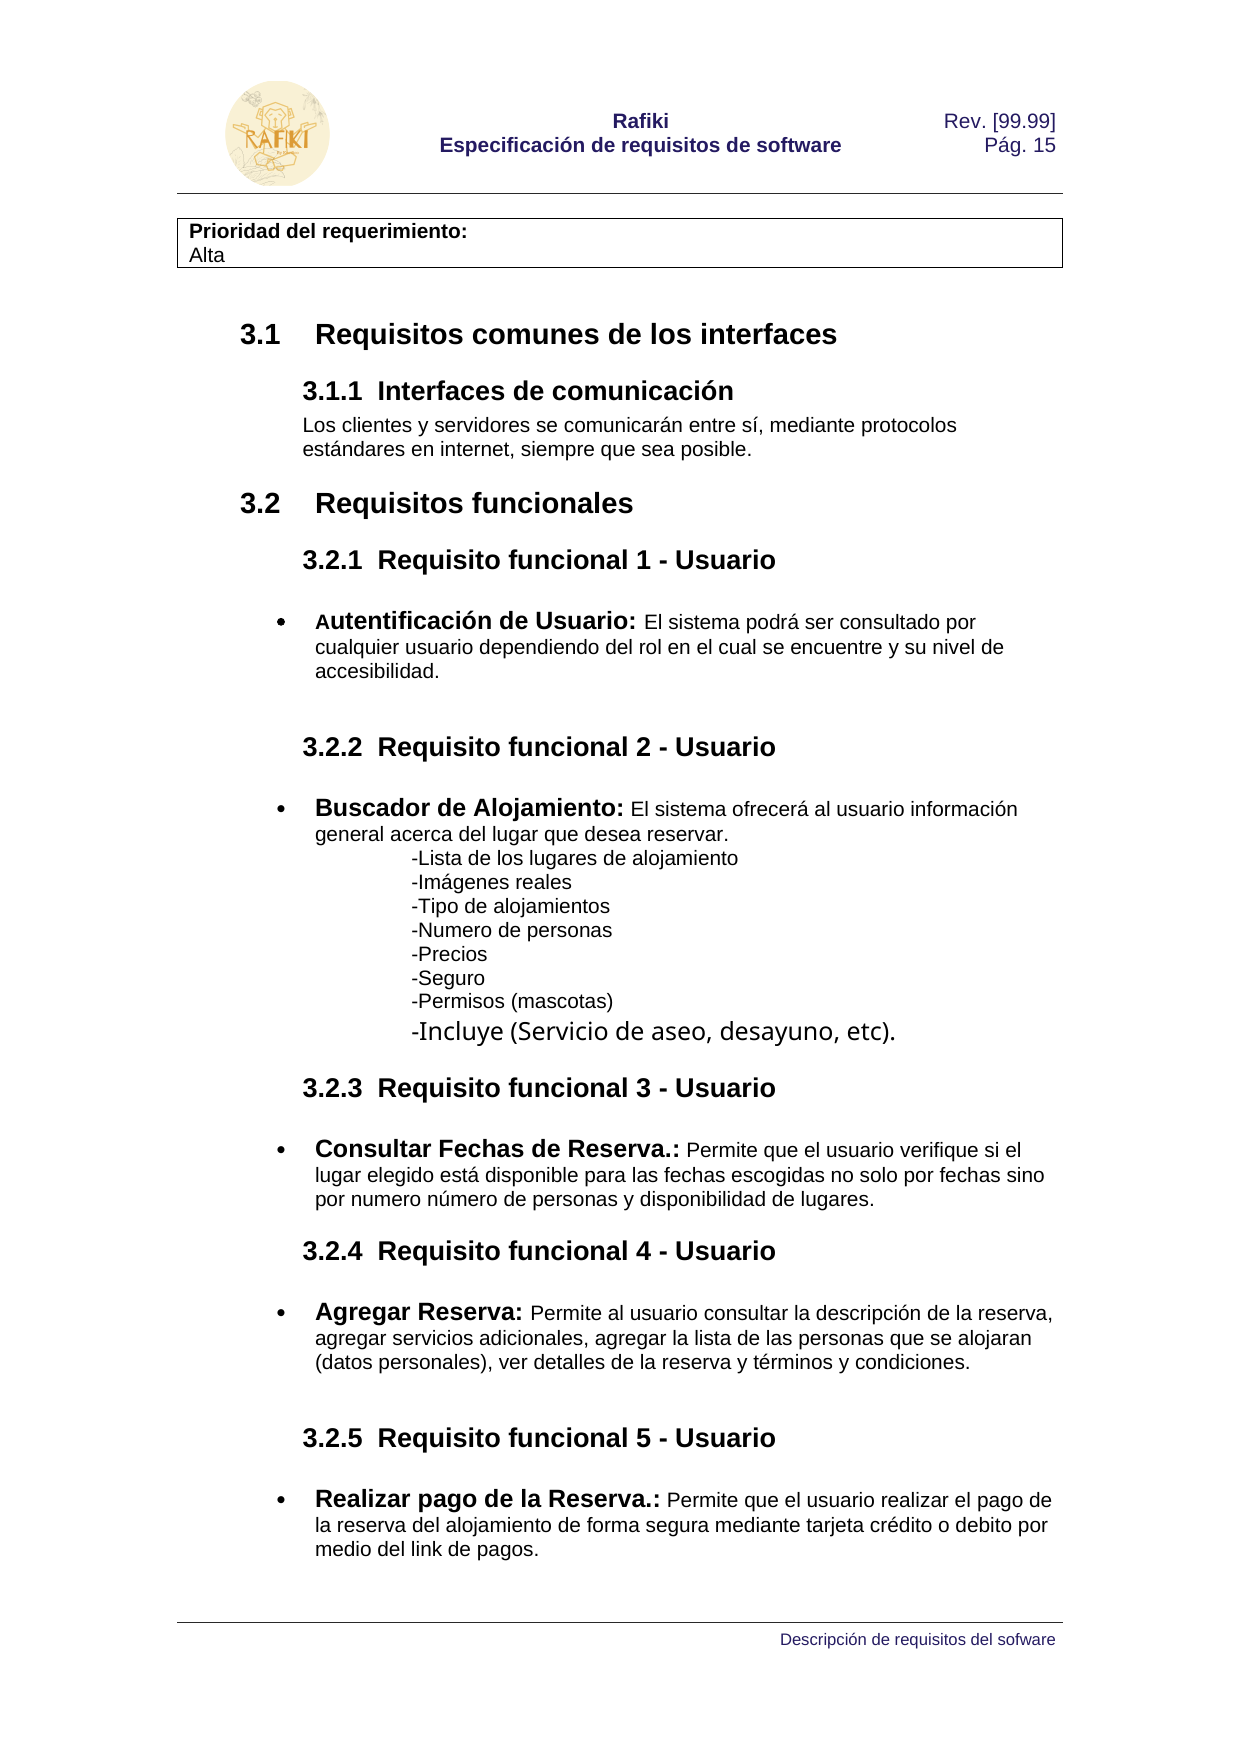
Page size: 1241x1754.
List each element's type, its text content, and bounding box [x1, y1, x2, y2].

list Autentificación de Usuario: El sistema podrá ser consultado por cualquier usuario dependiendo del rol en el cual se encuentre y su nivel de accesibilidad. [277, 606, 1063, 682]
list Agregar Reserva: Permite al usuario consultar la descripción de la reserva, agregar servicios adicionales, agregar la lista de las personas que se alojaran (datos personales), ver detalles de la reserva y términos y condiciones. [277, 1297, 1063, 1373]
picture [225, 81, 330, 186]
text -Lista de los lugares de alojamiento [411, 846, 1063, 869]
text Los clientes y servidores se comunicarán entre sí, mediante protocolos estándares en internet, siempre que sea posible. [302, 413, 1063, 461]
subtitle Requisito funcional 3 - Usuario [302, 1072, 1063, 1103]
subtitle Requisito funcional 1 - Usuario [302, 544, 1063, 576]
text -Precios [411, 941, 1063, 965]
subtitle Requisito funcional 2 - Usuario [302, 731, 1063, 763]
text -Tipo de alojamientos [411, 893, 1063, 917]
subtitle Requisitos comunes de los interfaces [240, 317, 1063, 350]
subtitle Requisito funcional 5 - Usuario [302, 1422, 1063, 1454]
list Realizar pago de la Reserva.: Permite que el usuario realizar el pago de la reserva del alojamiento de forma segura mediante tarjeta crédito o debito por medio del link de pagos. [277, 1484, 1063, 1561]
list Buscador de Alojamiento: El sistema ofrecerá al usuario información general acerca del lugar que desea reservar. [277, 793, 1063, 846]
text -Imágenes reales [411, 869, 1063, 893]
subtitle Requisitos funcionales [240, 486, 1063, 519]
text -Seguro [411, 965, 1063, 989]
text -Permisos (mascotas) [411, 989, 1063, 1013]
text -Numero de personas [411, 917, 1063, 941]
table_cell Prioridad del requerimiento: Alta [178, 219, 1062, 267]
subtitle Interfaces de comunicación [302, 375, 1063, 407]
subtitle Requisito funcional 4 - Usuario [302, 1235, 1063, 1267]
list Consultar Fechas de Reserva.: Permite que el usuario verifique si el lugar elegido está disponible para las fechas escogidas no solo por fechas sino por numero número de personas y disponibilidad de lugares. [277, 1134, 1063, 1210]
text -Incluye (Servicio de aseo, desayuno, etc). [411, 1013, 1063, 1047]
